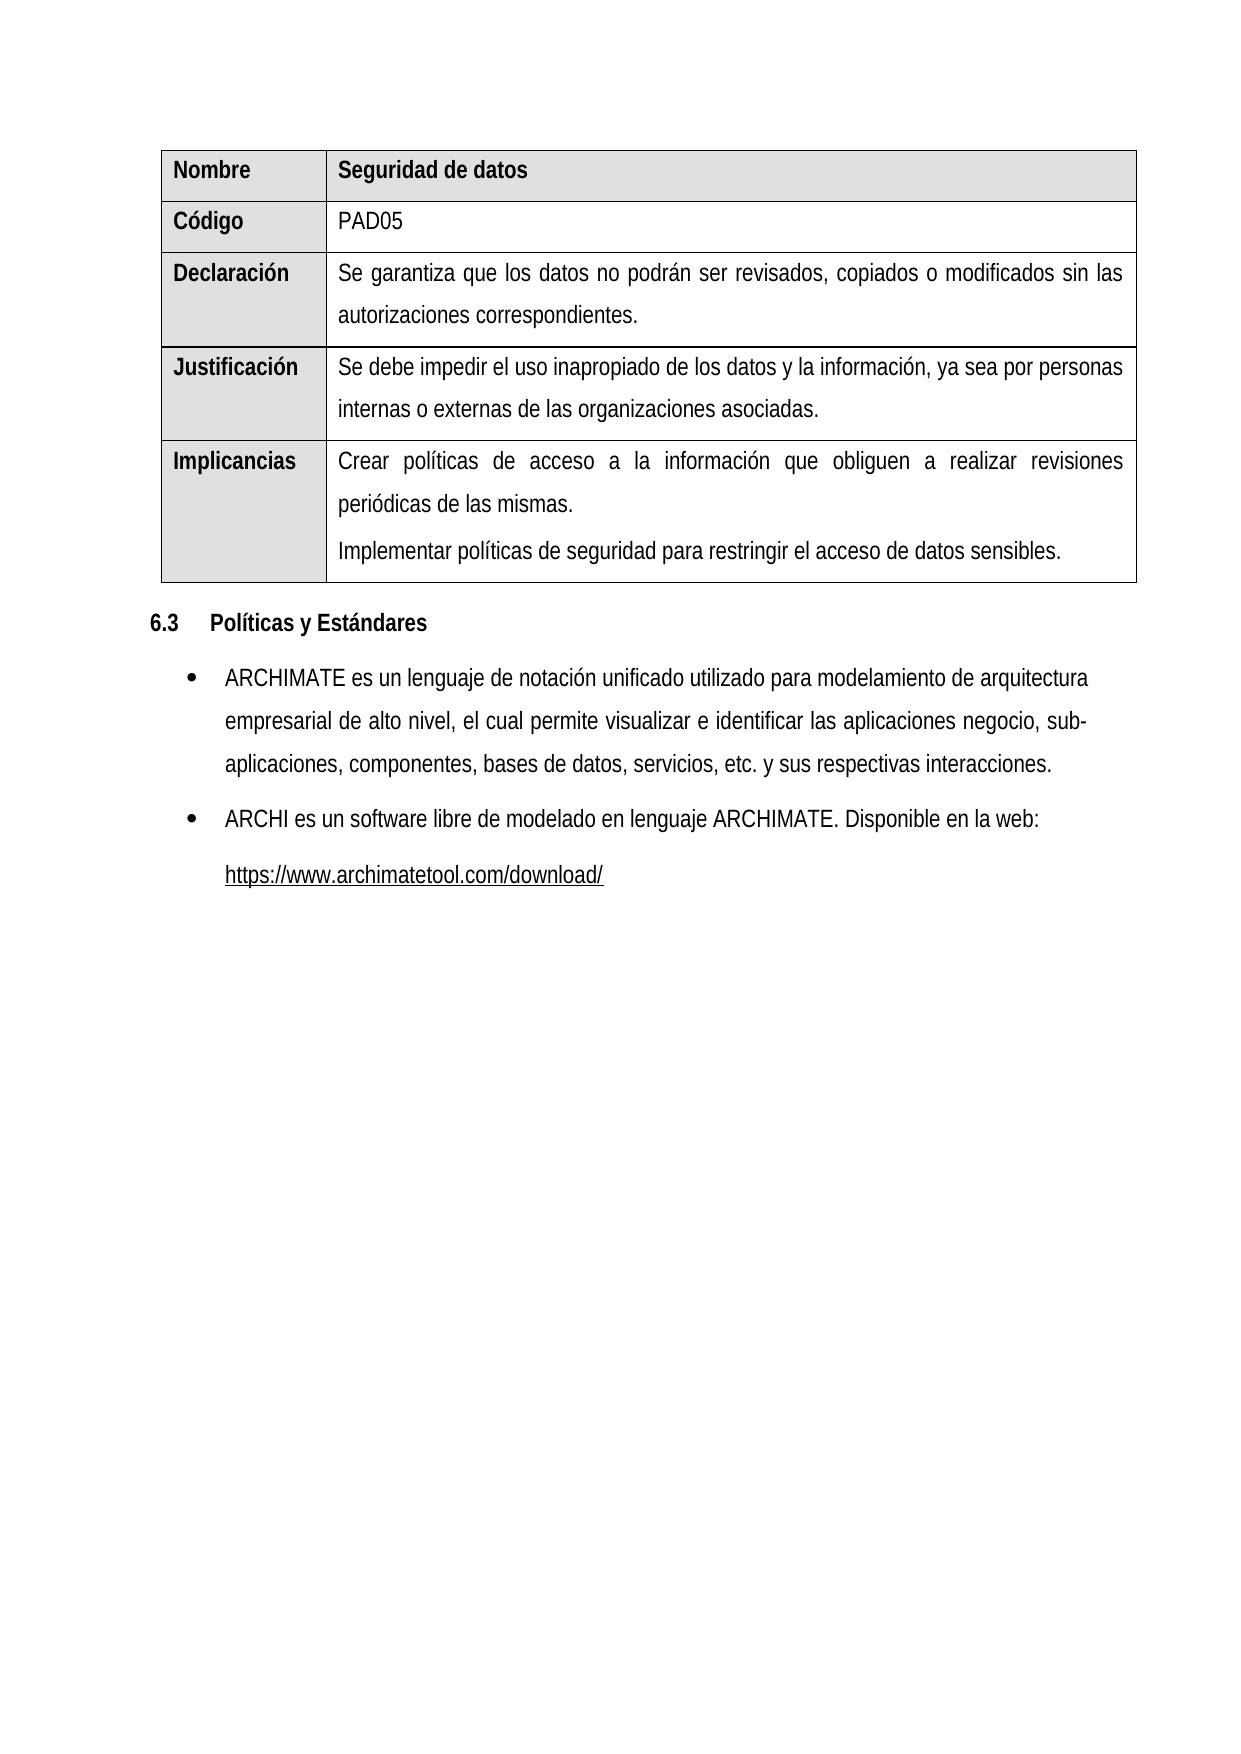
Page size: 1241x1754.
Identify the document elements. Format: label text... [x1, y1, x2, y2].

table_cell Crear políticas de acceso a la información que obliguen a realizar revisiones periódicas de las mismas. Implementar políticas de seguridad para restringir el acceso de datos sensibles. [327, 441, 1136, 582]
table_cell Se debe impedir el uso inapropiado de los datos y la información, ya sea por personas internas o externas de las organizaciones asociadas. [327, 348, 1136, 440]
subtitle Políticas y Estándares [150, 608, 1090, 636]
table_cell Se garantiza que los datos no podrán ser revisados, copiados o modificados sin las autorizaciones correspondientes. [327, 253, 1136, 346]
table_header Nombre [162, 151, 326, 201]
table_cell Código [162, 202, 326, 252]
table_header Seguridad de datos [327, 151, 1136, 201]
table_cell Declaración [162, 253, 326, 346]
list ARCHI es un software libre de modelado en lenguaje ARCHIMATE. Disponible en la web: [187, 804, 1090, 833]
list ARCHIMATE es un lenguaje de notación unificado utilizado para modelamiento de arquitectura empresarial de alto nivel, el cual permite visualizar e identificar las aplicaciones negocio, sub-aplicaciones, componentes, bases de datos, servicios, etc. y sus respectivas interacciones. [187, 663, 1090, 778]
table_cell Justificación [162, 348, 326, 440]
table_cell Implicancias [162, 441, 326, 582]
table_cell PAD05 [327, 202, 1136, 252]
text https://www.archimatetool.com/download/ [225, 860, 1090, 889]
